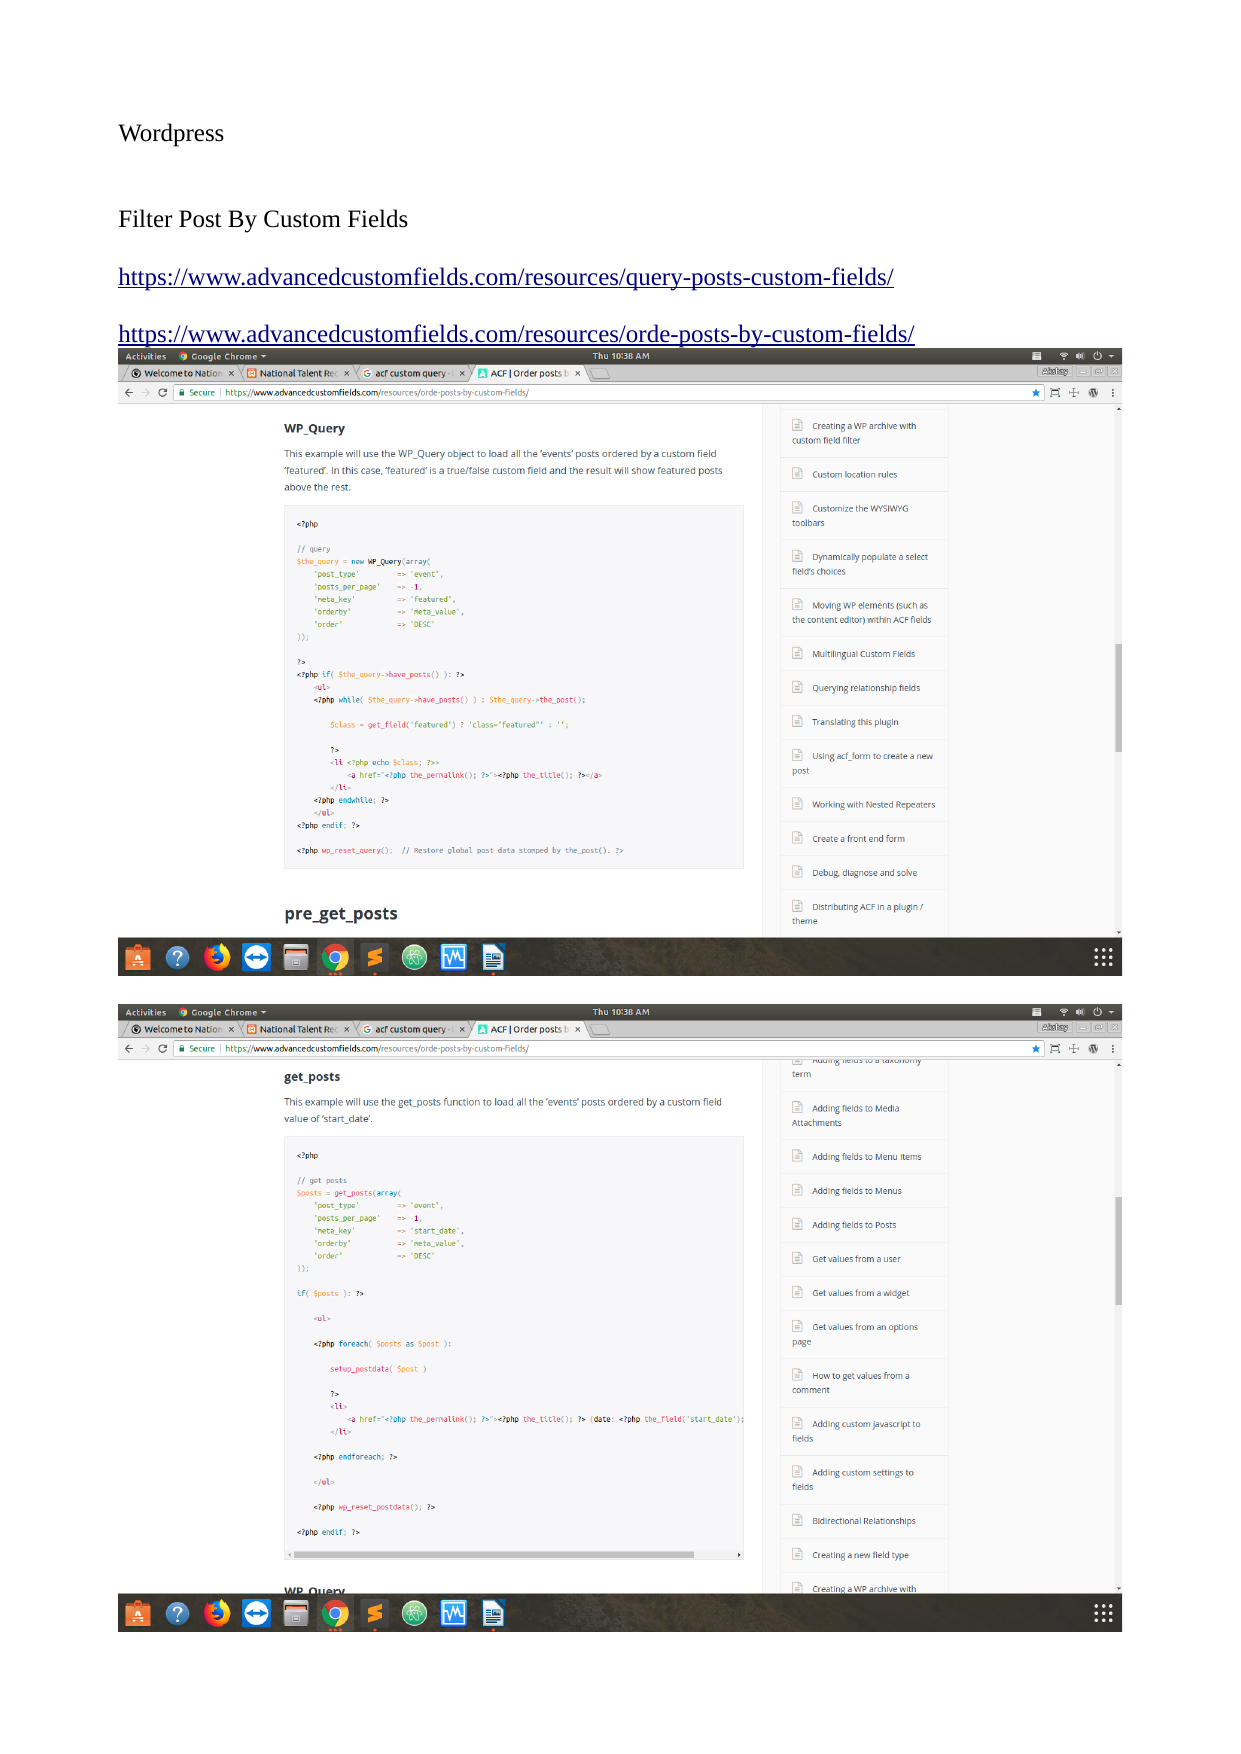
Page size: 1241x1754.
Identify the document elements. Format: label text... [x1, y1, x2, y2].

text https://www.advancedcustomfields.com/resources/orde-posts-by-custom-fields/ [118, 319, 1122, 348]
text Wordpress [118, 118, 1122, 147]
picture [118, 348, 1123, 976]
text Filter Post By Custom Fields [118, 204, 1122, 233]
text https://www.advancedcustomfields.com/resources/query-posts-custom-fields/ [118, 262, 1122, 291]
picture [118, 1004, 1123, 1632]
